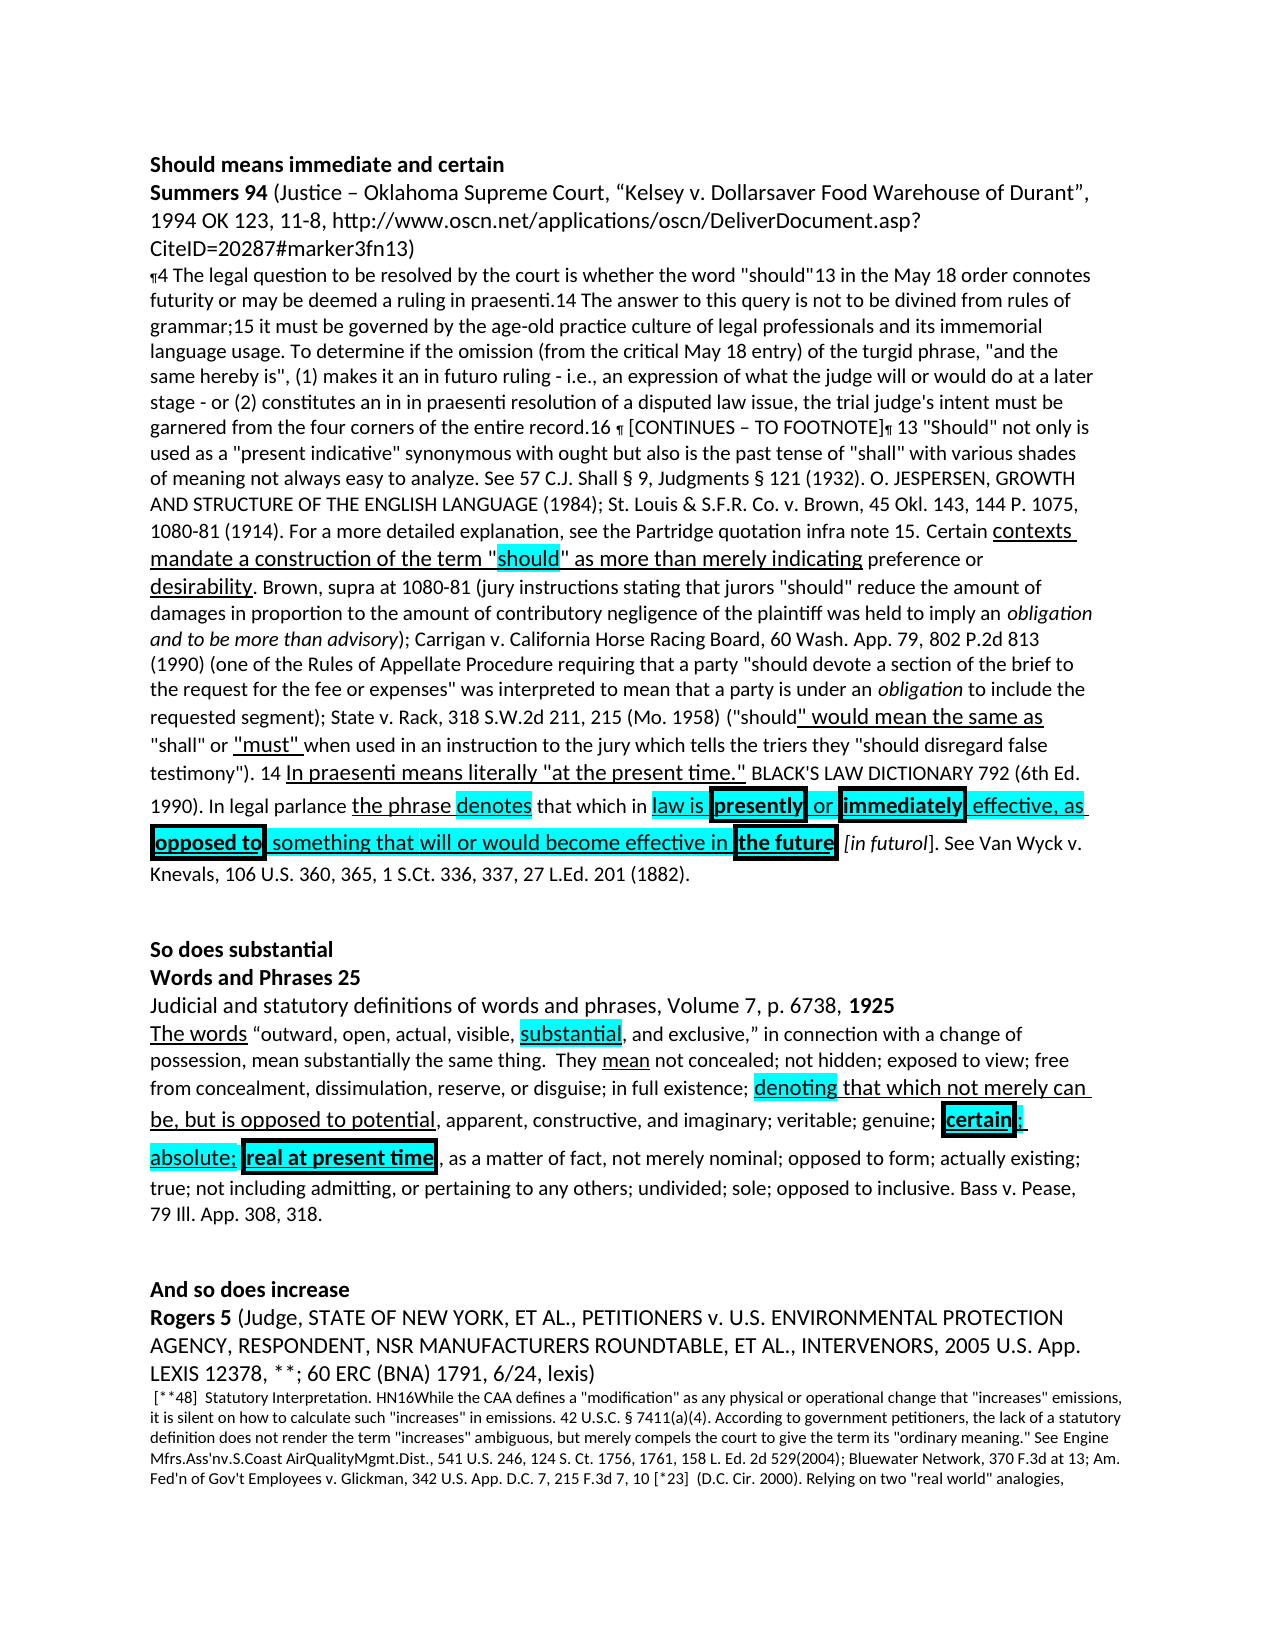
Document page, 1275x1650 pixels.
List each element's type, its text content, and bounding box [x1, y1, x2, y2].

text Words and Phrases 25 [150, 963, 1125, 991]
text ¶4 The legal question to be resolved by the court is whether the word "should"13 in the May 18 order connotes futurity or may be deemed a ruling in praesenti.14 The answer to this query is not to be divined from rules of grammar;15 it must be governed by the age-old practice culture of legal professionals and its immemorial language usage. To determine if the omission (from the critical May 18 entry) of the turgid phrase, "and the same hereby is", (1) makes it an in futuro ruling - i.e., an expression of what the judge will or would do at a later stage - or (2) constitutes an in in praesenti resolution of a disputed law issue, the trial judge's intent must be garnered from the four corners of the entire record.16 ¶ [CONTINUES – TO FOOTNOTE]¶ 13 "Should" not only is used as a "present indicative" synonymous with ought but also is the past tense of "shall" with various shades of meaning not always easy to analyze. See 57 C.J. Shall § 9, Judgments § 121 (1932). O. JESPERSEN, GROWTH AND STRUCTURE OF THE ENGLISH LANGUAGE (1984); St. Louis & S.F.R. Co. v. Brown, 45 Okl. 143, 144 P. 1075, 1080-81 (1914). For a more detailed explanation, see the Partridge quotation infra note 15. Certain contexts mandate a construction of the term "should" as more than merely indicating preference or desirability. Brown, supra at 1080-81 (jury instructions stating that jurors "should" reduce the amount of damages in proportion to the amount of contributory negligence of the plaintiff was held to imply an obligation and to be more than advisory); Carrigan v. California Horse Racing Board, 60 Wash. App. 79, 802 P.2d 813 (1990) (one of the Rules of Appellate Procedure requiring that a party "should devote a section of the brief to the request for the fee or expenses" was interpreted to mean that a party is under an obligation to include the requested segment); State v. Rack, 318 S.W.2d 211, 215 (Mo. 1958) ("should" would mean the same as "shall" or "must" when used in an instruction to the jury which tells the triers they "should disregard false testimony"). 14 In praesenti means literally "at the present time." BLACK'S LAW DICTIONARY 792 (6th Ed. 1990). In legal parlance the phrase denotes that which in law is presently or immediately effective, as opposed to something that will or would become effective in the future [in futurol]. See Van Wyck v. Knevals, 106 U.S. 360, 365, 1 S.Ct. 336, 337, 27 L.Ed. 201 (1882). [150, 262, 1095, 886]
subtitle Should means immediate and certain [150, 150, 1125, 178]
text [150, 1387, 1125, 1489]
text The words “outward, open, actual, visible, substantial, and exclusive,” in connection with a change of possession, mean substantially the same thing. They mean not concealed; not hidden; exposed to view; free from concealment, dissimulation, reserve, or disguise; in full existence; denoting that which not merely can be, but is opposed to potential, apparent, constructive, and imaginary; veritable; genuine; certain; absolute; real at present time, as a matter of fact, not merely nominal; opposed to form; actually existing; true; not including admitting, or pertaining to any others; undivided; sole; opposed to inclusive. Bass v. Pease, 79 Ill. App. 308, 318. [150, 1019, 1095, 1226]
text Judicial and statutory definitions of words and phrases, Volume 7, p. 6738, 1925 [150, 991, 1125, 1019]
text Summers 94 (Justice – Oklahoma Supreme Court, “Kelsey v. Dollarsaver Food Warehouse of Durant”, 1994 OK 123, 11-8, http://www.oscn.net/applications/oscn/DeliverDocument.asp?CiteID=20287#marker3fn13) [150, 178, 1125, 262]
text Rogers 5 (Judge, STATE OF NEW YORK, ET AL., PETITIONERS v. U.S. ENVIRONMENTAL PROTECTION AGENCY, RESPONDENT, NSR MANUFACTURERS ROUNDTABLE, ET AL., INTERVENORS, 2005 U.S. App. LEXIS 12378, **; 60 ERC (BNA) 1791, 6/24, lexis) [150, 1303, 1125, 1387]
subtitle So does substantial [150, 935, 1125, 963]
subtitle And so does increase [150, 1275, 1125, 1303]
